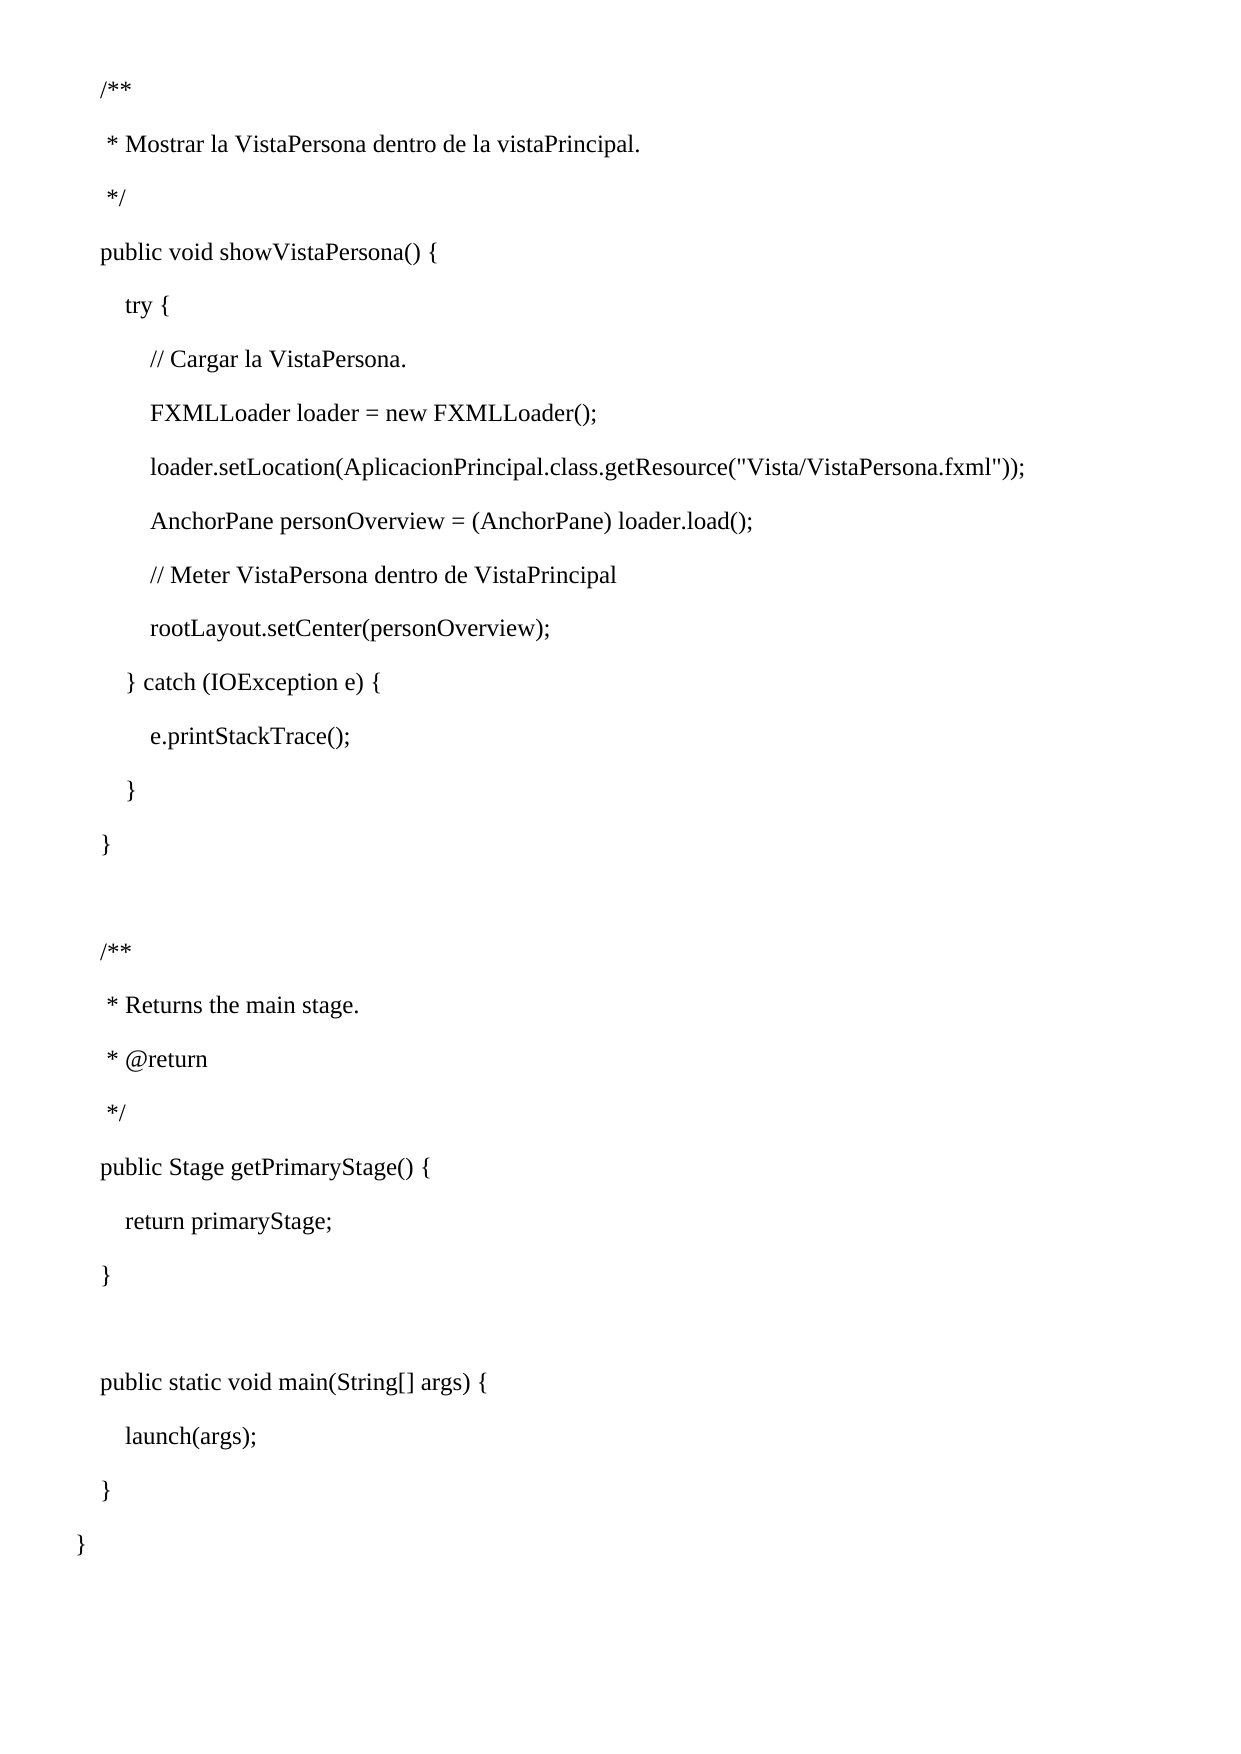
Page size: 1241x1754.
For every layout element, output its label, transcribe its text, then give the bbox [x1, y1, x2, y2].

text * @return [75, 1044, 1165, 1073]
text } [75, 775, 1165, 804]
text } [75, 1260, 1165, 1288]
text /** [75, 75, 1165, 104]
text // Cargar la VistaPersona. [75, 344, 1165, 373]
text return primaryStage; [75, 1206, 1165, 1235]
text /** [75, 937, 1165, 965]
text } [75, 1529, 1165, 1558]
text e.printStackTrace(); [75, 721, 1165, 750]
text public void showVistaPersona() { [75, 237, 1165, 265]
text } catch (IOException e) { [75, 667, 1165, 696]
text * Mostrar la VistaPersona dentro de la vistaPrincipal. [75, 129, 1165, 158]
text loader.setLocation(AplicacionPrincipal.class.getResource("Vista/VistaPersona.fxml")); [75, 452, 1165, 481]
text */ [75, 183, 1165, 211]
text AnchorPane personOverview = (AnchorPane) loader.load(); [75, 506, 1165, 534]
text rootLayout.setCenter(personOverview); [75, 613, 1165, 642]
text // Meter VistaPersona dentro de VistaPrincipal [75, 560, 1165, 588]
text launch(args); [75, 1421, 1165, 1450]
text FXMLLoader loader = new FXMLLoader(); [75, 398, 1165, 427]
text } [75, 829, 1165, 858]
text */ [75, 1098, 1165, 1127]
text public Stage getPrimaryStage() { [75, 1152, 1165, 1181]
text public static void main(String[] args) { [75, 1367, 1165, 1396]
text * Returns the main stage. [75, 991, 1165, 1019]
text try { [75, 290, 1165, 319]
text } [75, 1475, 1165, 1504]
